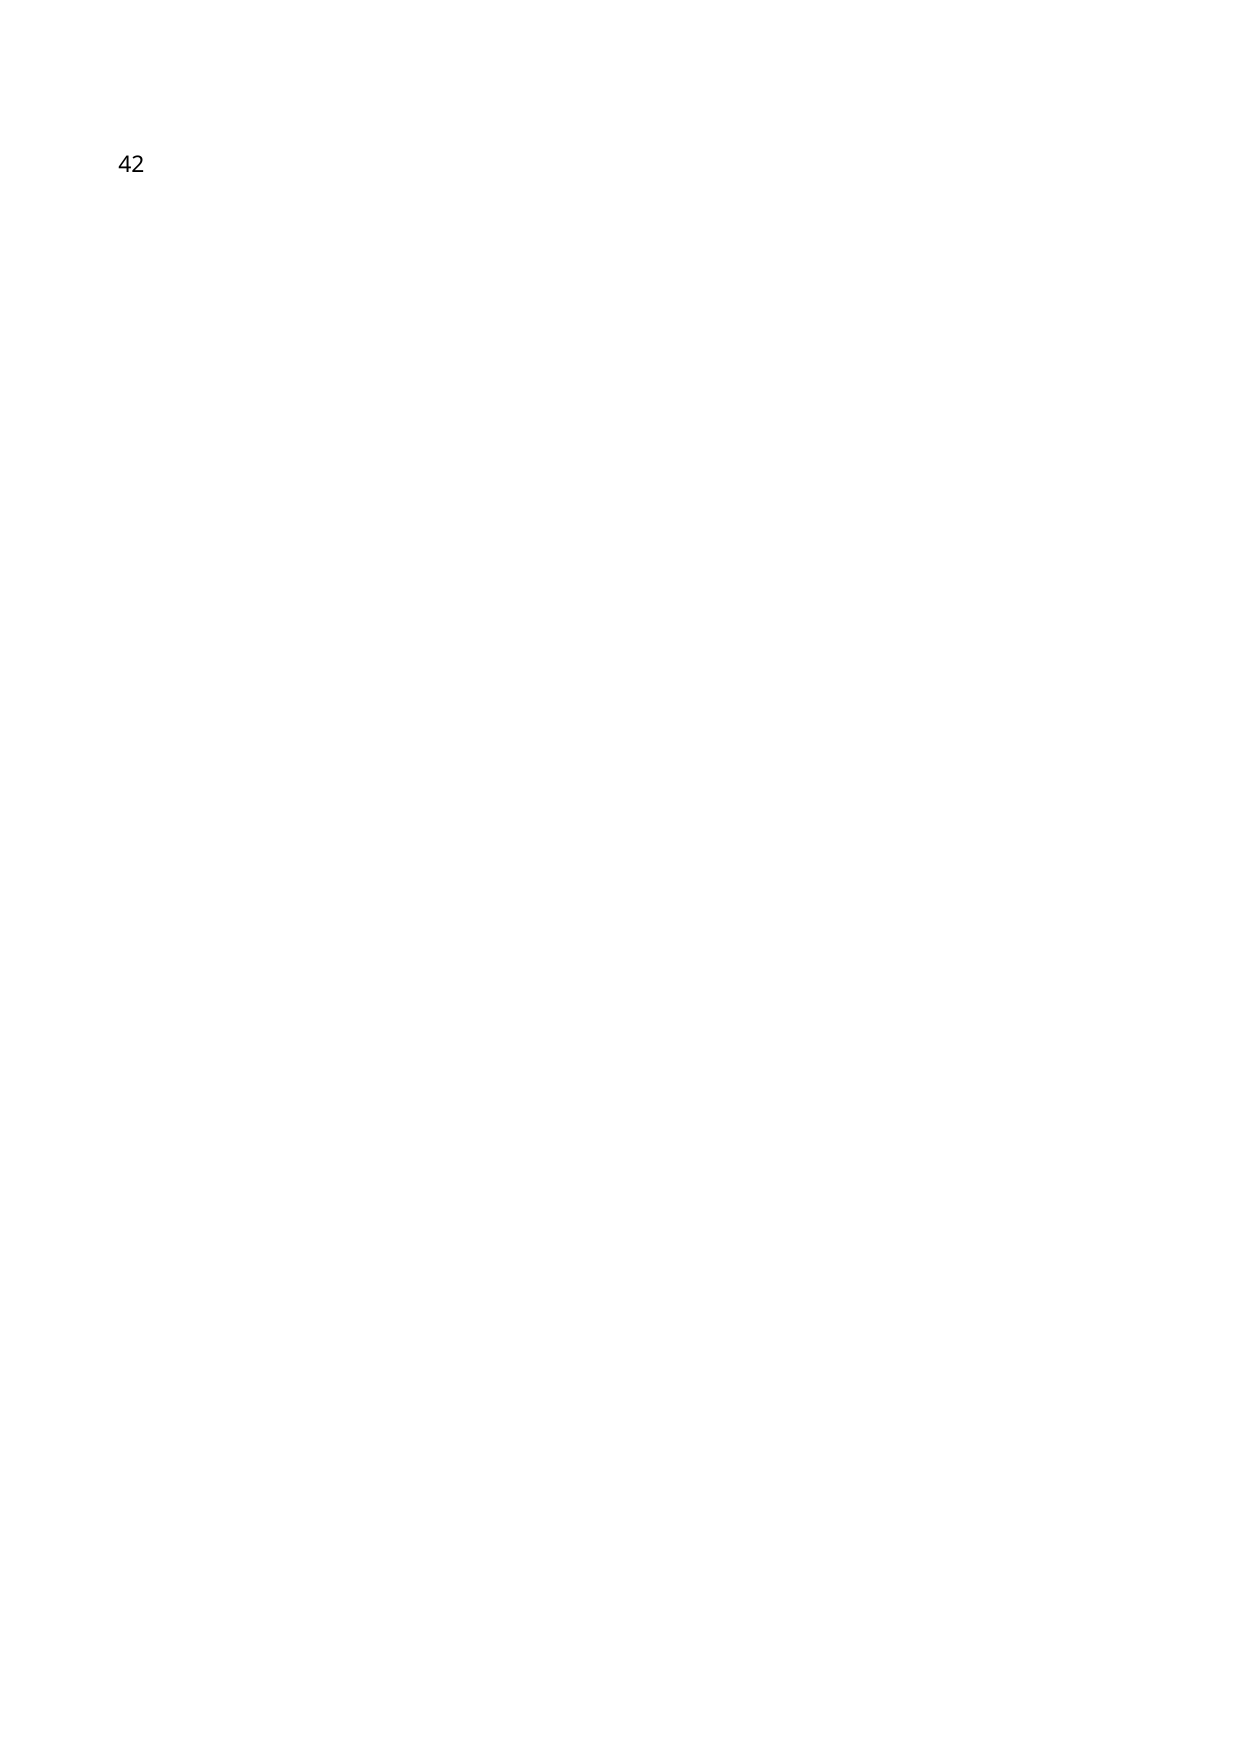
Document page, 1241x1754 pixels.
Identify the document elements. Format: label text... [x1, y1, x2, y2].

text 42 [118, 148, 1122, 179]
